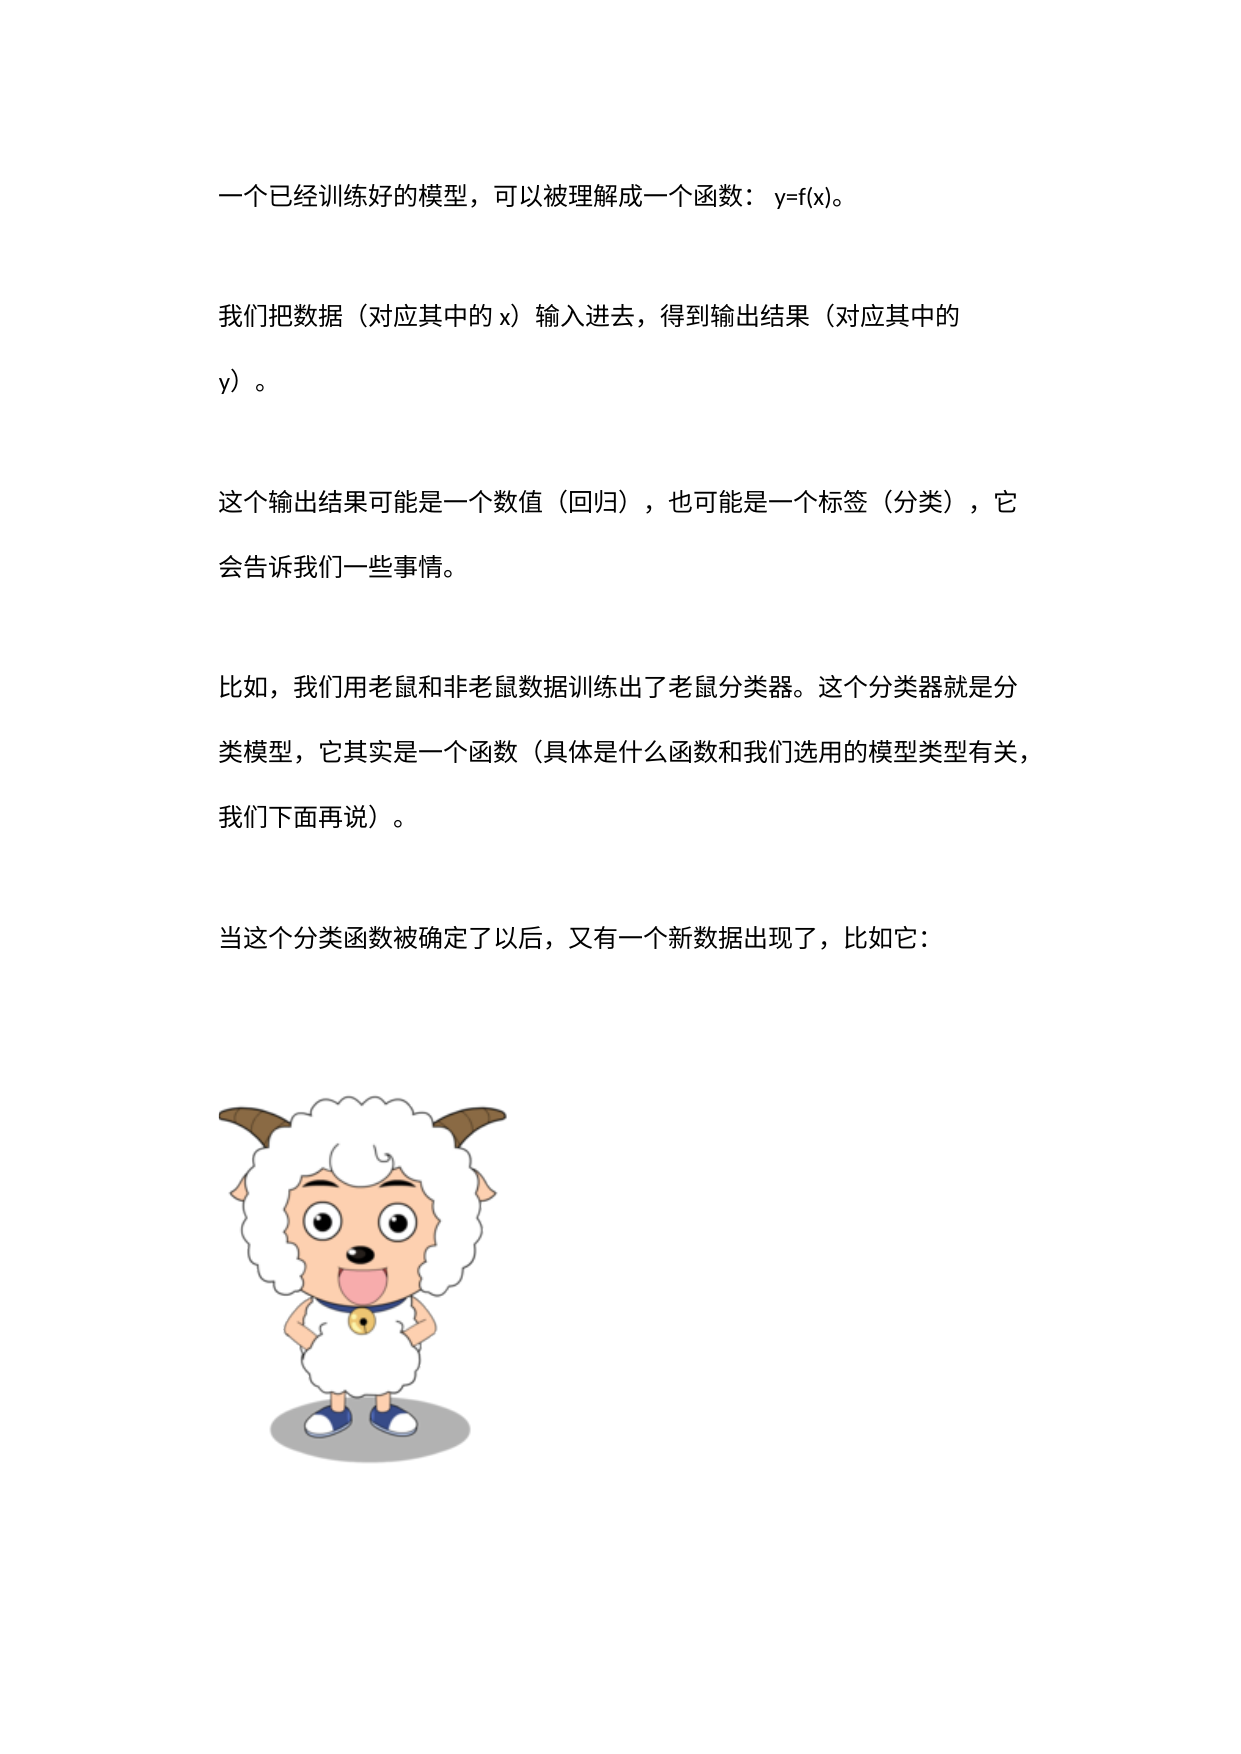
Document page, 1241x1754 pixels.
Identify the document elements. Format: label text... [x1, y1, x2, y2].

text 这个输出结果可能是一个数值（回归），也可能是一个标签（分类），它会告诉我们一些事情。 [219, 468, 1021, 598]
picture [218, 1024, 532, 1467]
text 我们把数据（对应其中的 x）输入进去，得到输出结果（对应其中的 y）。 [219, 282, 1021, 412]
text 比如，我们用老鼠和非老鼠数据训练出了老鼠分类器。这个分类器就是分类模型，它其实是一个函数（具体是什么函数和我们选用的模型类型有关，我们下面再说）。 [219, 653, 1021, 733]
text 一个已经训练好的模型，可以被理解成一个函数： y=f(x)。 [219, 162, 1021, 227]
text 当这个分类函数被确定了以后，又有一个新数据出现了，比如它： [219, 904, 1021, 969]
text 比如，我们用老鼠和非老鼠数据训练出了老鼠分类器。这个分类器就是分类模型，它其实是一个函数（具体是什么函数和我们选用的模型类型有关，我们下面再说）。 [219, 769, 1021, 848]
